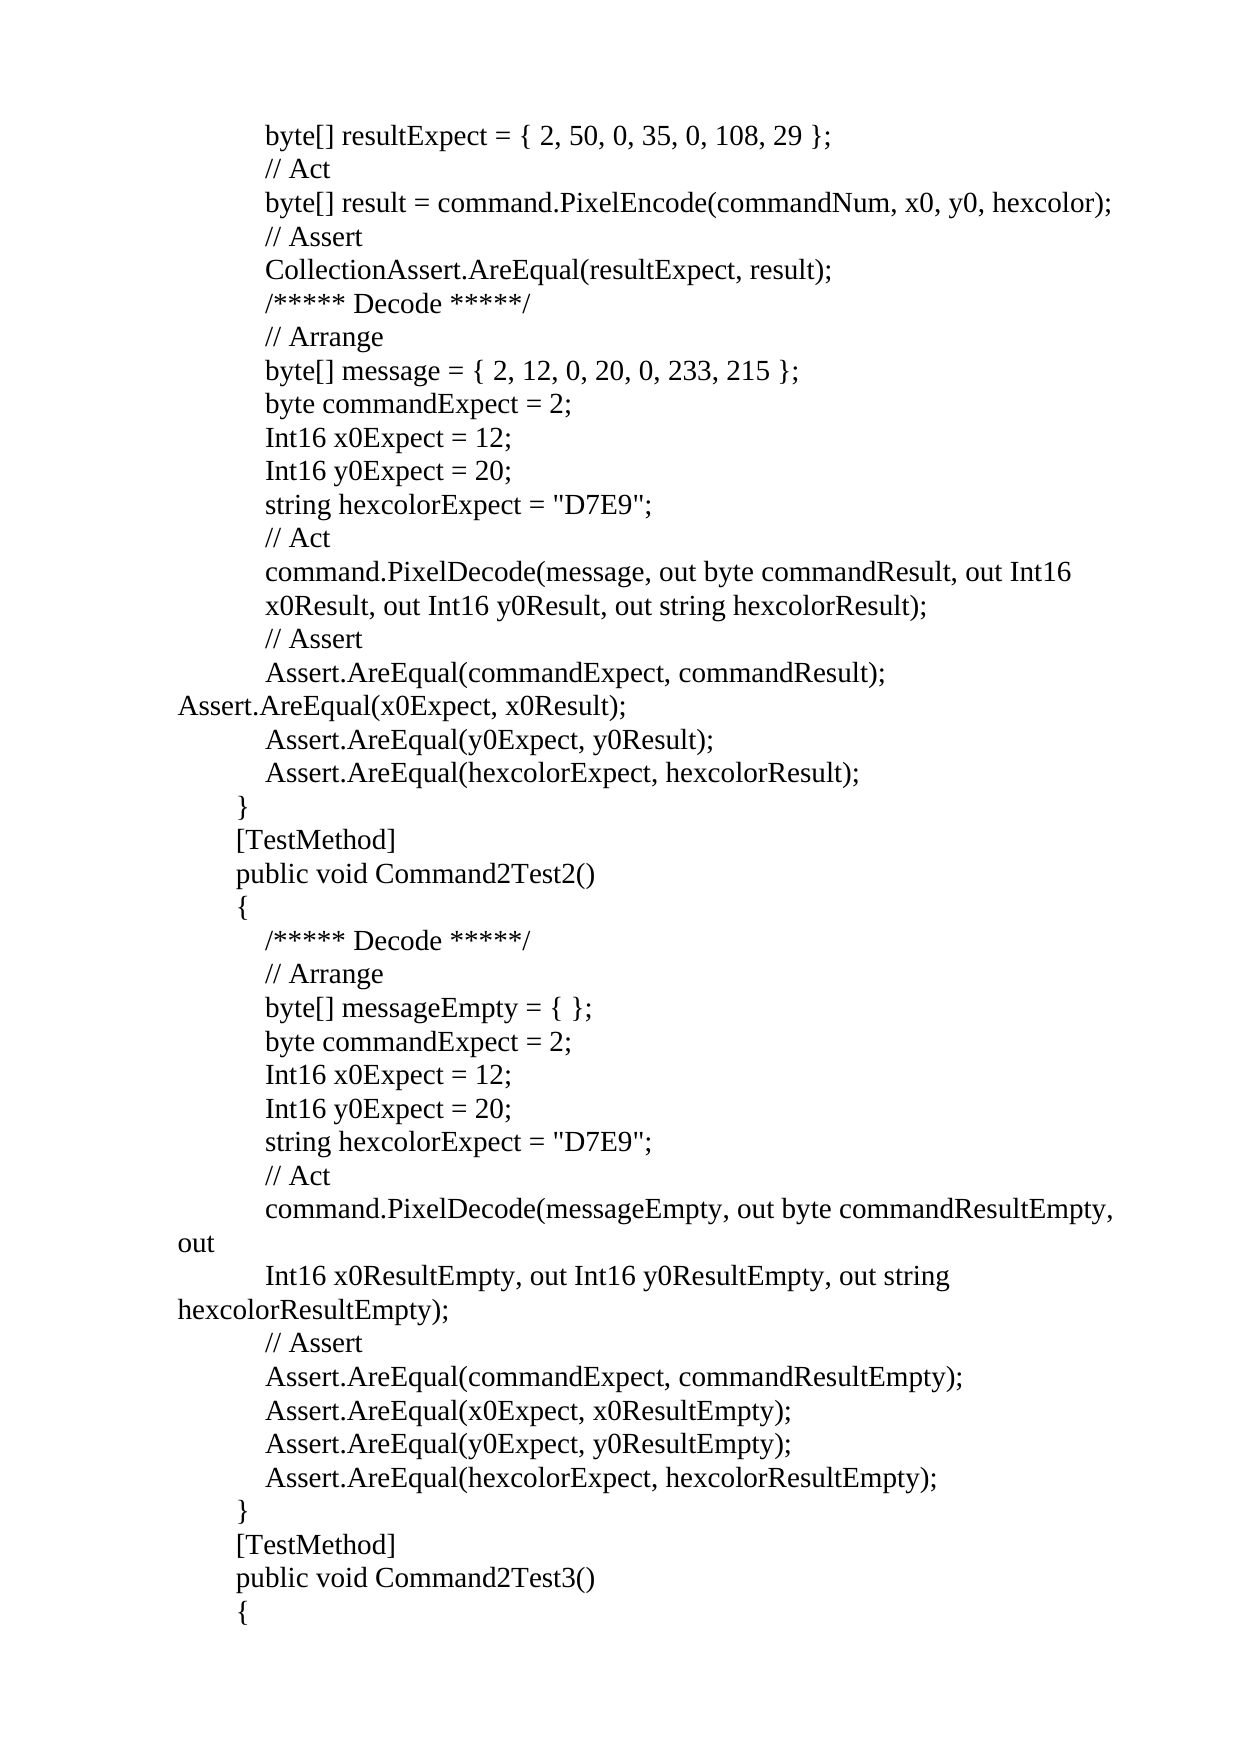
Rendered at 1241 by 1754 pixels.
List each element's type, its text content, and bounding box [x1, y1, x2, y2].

text byte[] message = { 2, 12, 0, 20, 0, 233, 215 }; [177, 353, 1152, 386]
text Assert.AreEqual(y0Expect, y0ResultEmpty); [177, 1426, 1152, 1460]
text Assert.AreEqual(commandExpect, commandResult); Assert.AreEqual(x0Expect, x0Result); [177, 655, 1152, 722]
text // Assert [177, 621, 1152, 655]
text Int16 x0ResultEmpty, out Int16 y0ResultEmpty, out string hexcolorResultEmpty); [177, 1258, 1152, 1326]
text byte commandExpect = 2; [177, 386, 1152, 420]
text byte[] messageEmpty = { }; [177, 990, 1152, 1024]
text } [177, 1493, 1152, 1527]
text Assert.AreEqual(hexcolorExpect, hexcolorResult); [177, 755, 1152, 789]
text Int16 y0Expect = 20; [177, 453, 1152, 487]
text Assert.AreEqual(commandExpect, commandResultEmpty); [177, 1359, 1152, 1393]
text x0Result, out Int16 y0Result, out string hexcolorResult); [177, 588, 1152, 621]
text [TestMethod] [177, 1527, 1152, 1560]
text } [177, 789, 1152, 822]
text Int16 x0Expect = 12; [177, 420, 1152, 453]
text // Act [177, 1158, 1152, 1191]
text { [177, 889, 1152, 923]
text { [177, 1594, 1152, 1627]
text Int16 y0Expect = 20; [177, 1091, 1152, 1124]
text command.PixelDecode(messageEmpty, out byte commandResultEmpty, out [177, 1191, 1152, 1258]
text string hexcolorExpect = "D7E9"; [177, 487, 1152, 521]
text command.PixelDecode(message, out byte commandResult, out Int16 [177, 554, 1152, 588]
text [TestMethod] [177, 822, 1152, 856]
text /***** Decode *****/ [177, 286, 1152, 319]
text byte commandExpect = 2; [177, 1024, 1152, 1057]
text Assert.AreEqual(y0Expect, y0Result); [177, 722, 1152, 755]
text byte[] result = command.PixelEncode(commandNum, x0, y0, hexcolor); [177, 185, 1152, 219]
text public void Command2Test2() [177, 856, 1152, 889]
text Int16 x0Expect = 12; [177, 1057, 1152, 1091]
text byte[] resultExpect = { 2, 50, 0, 35, 0, 108, 29 }; [177, 118, 1152, 152]
text /***** Decode *****/ [177, 923, 1152, 957]
text // Arrange [177, 957, 1152, 990]
text // Arrange [177, 319, 1152, 353]
text Assert.AreEqual(x0Expect, x0ResultEmpty); [177, 1393, 1152, 1426]
text public void Command2Test3() [177, 1560, 1152, 1594]
text CollectionAssert.AreEqual(resultExpect, result); [177, 252, 1152, 286]
text Assert.AreEqual(hexcolorExpect, hexcolorResultEmpty); [177, 1460, 1152, 1493]
text // Act [177, 152, 1152, 185]
text // Assert [177, 219, 1152, 252]
text // Assert [177, 1326, 1152, 1359]
text string hexcolorExpect = "D7E9"; [177, 1124, 1152, 1158]
text // Act [177, 521, 1152, 554]
